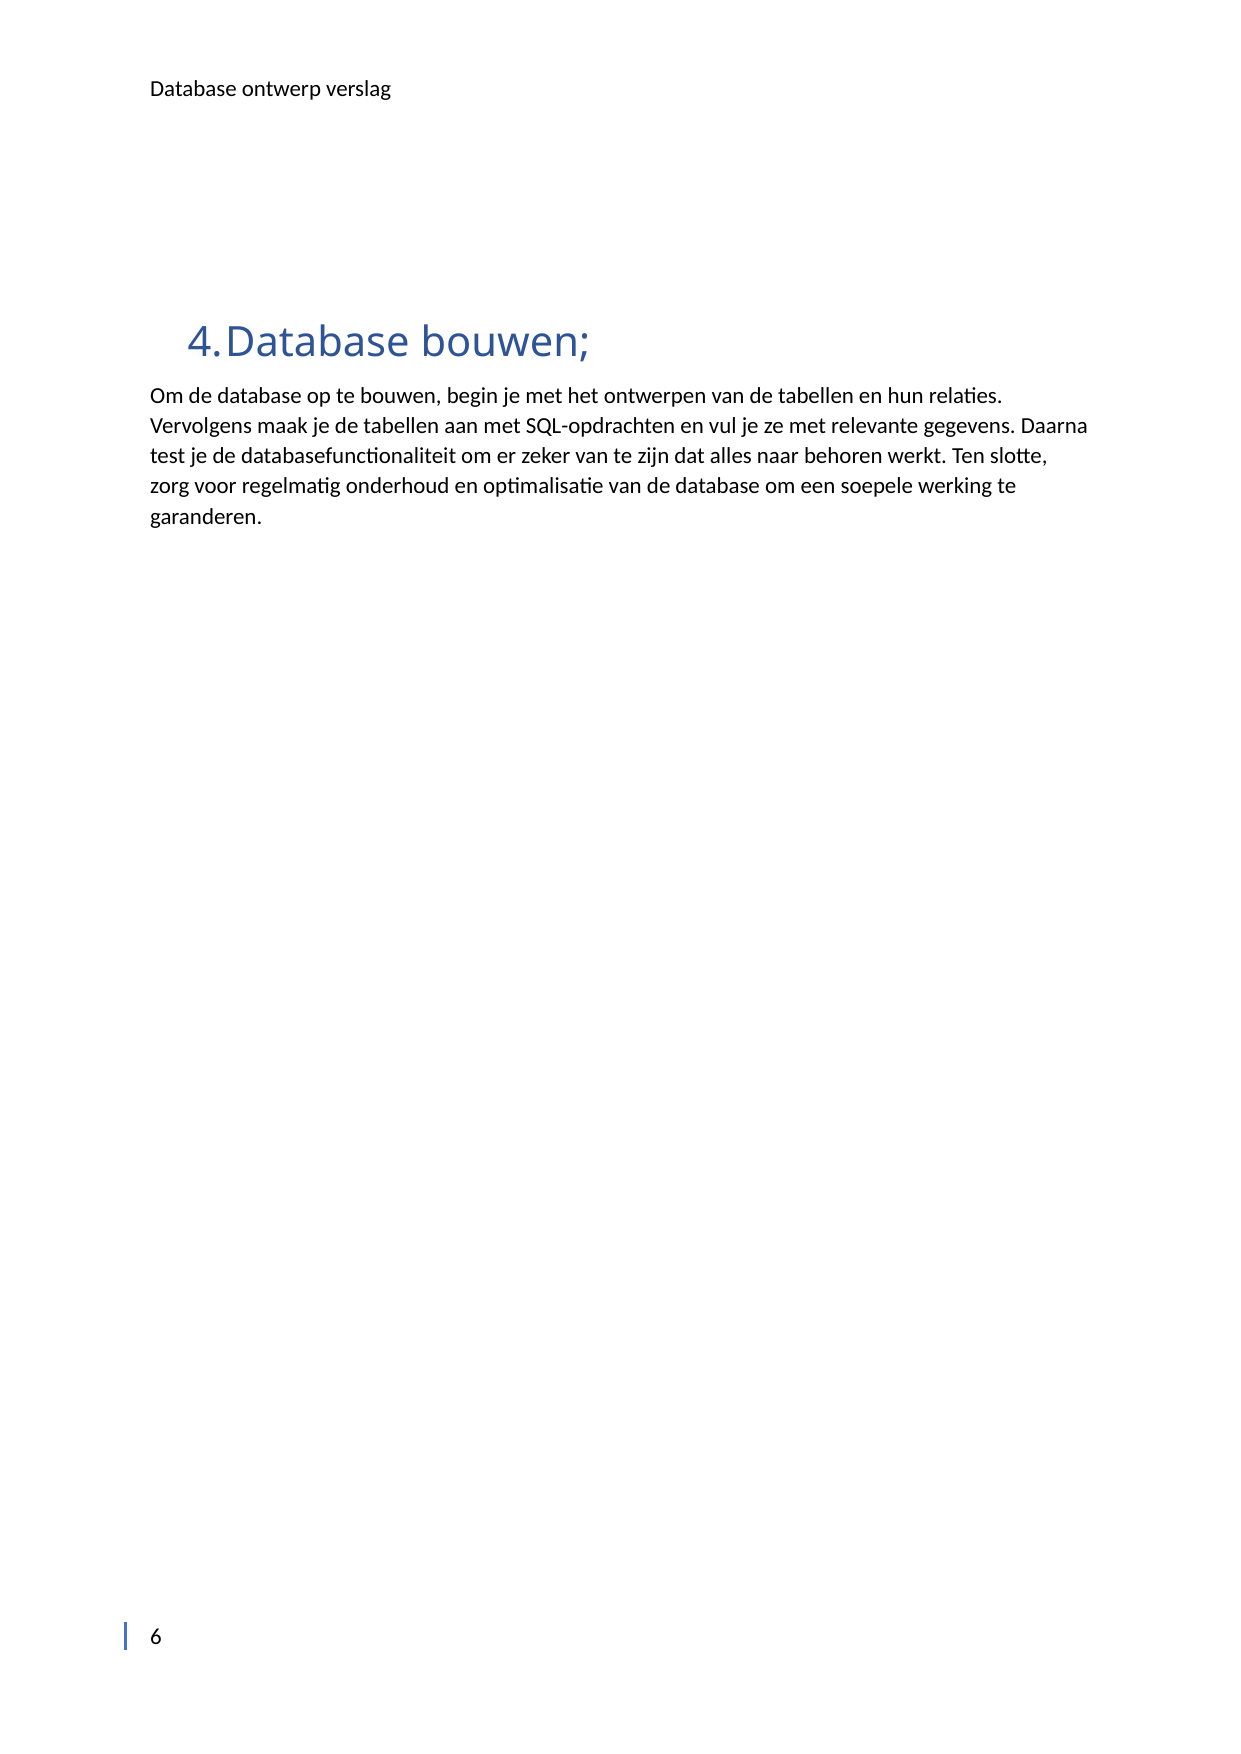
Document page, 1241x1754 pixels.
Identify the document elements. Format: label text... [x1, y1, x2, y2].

subtitle Database bouwen; [187, 311, 1090, 368]
text Om de database op te bouwen, begin je met het ontwerpen van de tabellen en hun relaties. Vervolgens maak je de tabellen aan met SQL-opdrachten en vul je ze met relevante gegevens. Daarna test je de databasefunctionaliteit om er zeker van te zijn dat alles naar behoren werkt. Ten slotte, zorg voor regelmatig onderhoud en optimalisatie van de database om een soepele werking te garanderen. [150, 381, 1090, 530]
